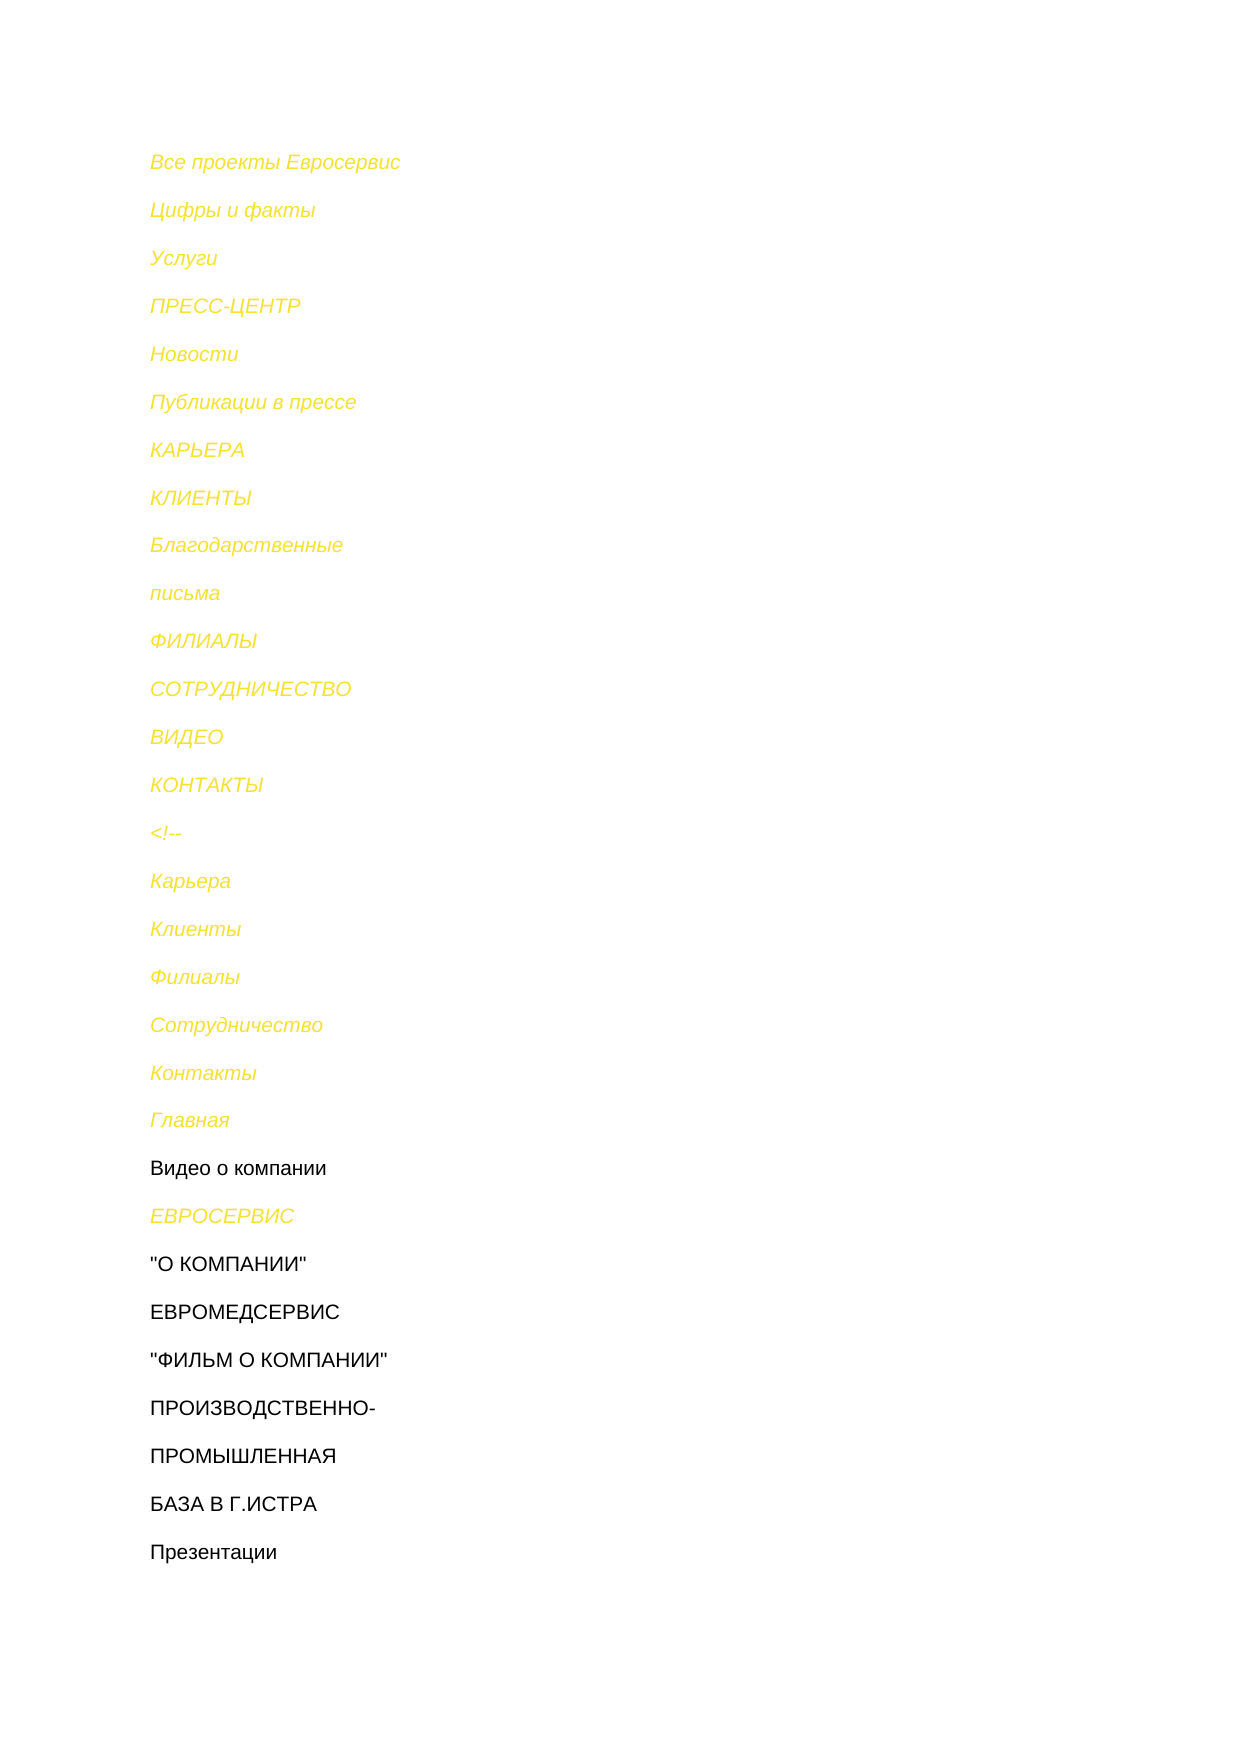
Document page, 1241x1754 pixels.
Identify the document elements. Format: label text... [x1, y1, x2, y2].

text ФИЛИАЛЫ [150, 629, 1090, 653]
text Контакты [150, 1060, 1090, 1084]
text "ФИЛЬМ О КОМПАНИИ" [150, 1348, 1090, 1372]
text Благодарственные [150, 533, 1090, 557]
text Главная [150, 1108, 1090, 1132]
text КАРЬЕРА [150, 437, 1090, 461]
text письма [150, 581, 1090, 605]
text Услуги [150, 246, 1090, 270]
text ЕВРОСЕРВИС [150, 1204, 1090, 1228]
text БАЗА В Г.ИСТРА [150, 1492, 1090, 1516]
text Сотрудничество [150, 1012, 1090, 1036]
text Все проекты Евросервис [150, 150, 1090, 174]
text Видео о компании [150, 1156, 1090, 1180]
text ПРОМЫШЛЕННАЯ [150, 1444, 1090, 1468]
text Филиалы [150, 964, 1090, 988]
text Презентации [150, 1539, 1090, 1563]
text Клиенты [150, 917, 1090, 941]
text Карьера [150, 869, 1090, 893]
text СОТРУДНИЧЕСТВО [150, 677, 1090, 701]
text Цифры и факты [150, 198, 1090, 222]
text ЕВРОМЕДСЕРВИС [150, 1300, 1090, 1324]
text КЛИЕНТЫ [150, 485, 1090, 509]
text ПРЕСС-ЦЕНТР [150, 294, 1090, 318]
text <!-- [150, 821, 1090, 845]
text Новости [150, 342, 1090, 366]
text "О КОМПАНИИ" [150, 1252, 1090, 1276]
text Публикации в прессе [150, 389, 1090, 413]
text КОНТАКТЫ [150, 773, 1090, 797]
text ПРОИЗВОДСТВЕННО- [150, 1396, 1090, 1420]
text ВИДЕО [150, 725, 1090, 749]
